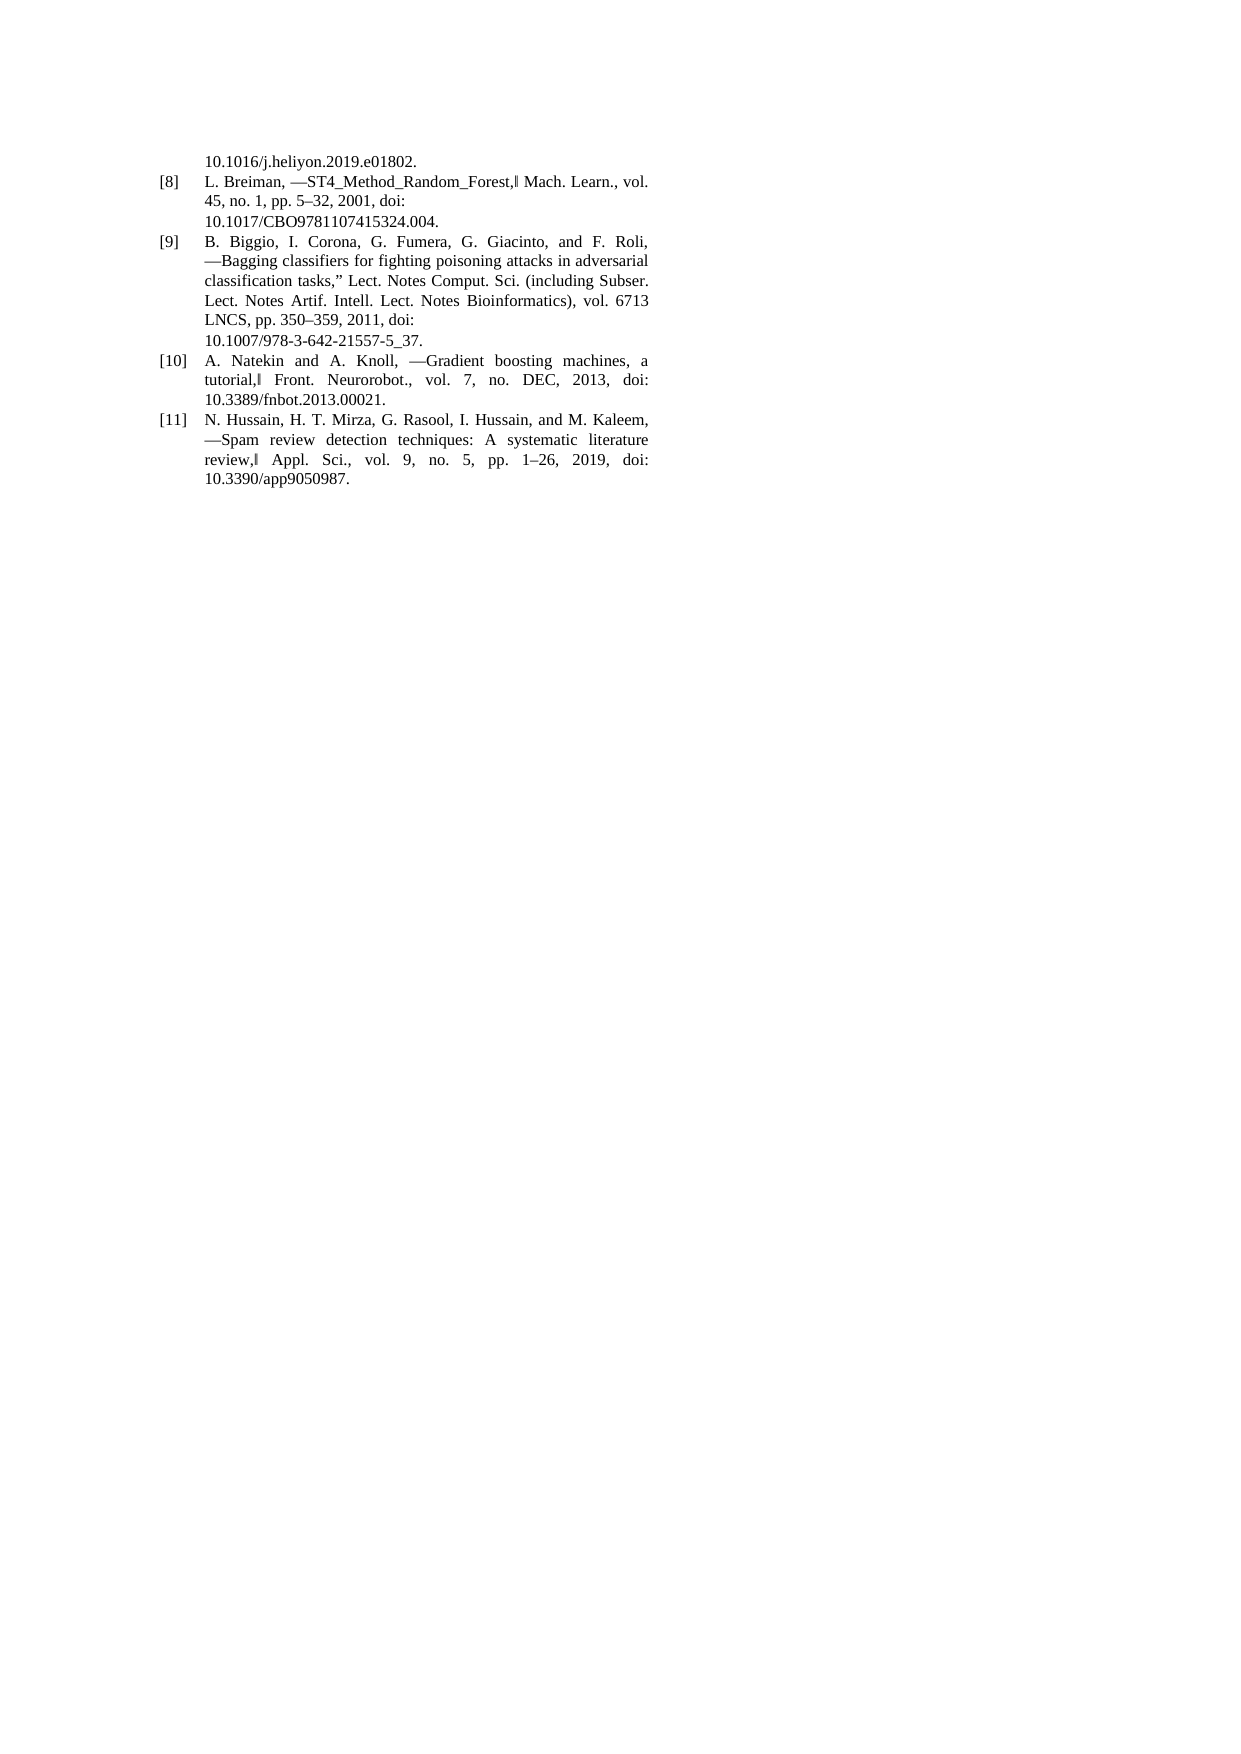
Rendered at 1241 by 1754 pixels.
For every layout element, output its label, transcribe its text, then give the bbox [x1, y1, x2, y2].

text 10.1016/j.heliyon.2019.e01802. [157, 151, 602, 171]
list B. Biggio, I. Corona, G. Fumera, G. Giacinto, and F. Roli, ―Bagging classifiers for fighting poisoning attacks in adversarial classification tasks,” Lect. Notes Comput. Sci. (including Subser. Lect. Notes Artif. Intell. Lect. Notes Bioinformatics), vol. 6713 LNCS, pp. 350–359, 2011, doi: [159, 231, 619, 329]
list N. Hussain, H. T. Mirza, G. Rasool, I. Hussain, and M. Kaleem, ―Spam review detection techniques: A systematic literature review,‖ Appl. Sci., vol. 9, no. 5, pp. 1–26, 2019, doi: 10.3390/app9050987. [159, 410, 619, 488]
text 10.1017/CBO9781107415324.004. [204, 211, 619, 231]
text 10.1007/978-3-642-21557-5_37. [204, 330, 619, 349]
list L. Breiman, ―ST4_Method_Random_Forest,‖ Mach. Learn., vol. 45, no. 1, pp. 5–32, 2001, doi: [159, 172, 619, 210]
list A. Natekin and A. Knoll, ―Gradient boosting machines, a tutorial,‖ Front. Neurorobot., vol. 7, no. DEC, 2013, doi: 10.3389/fnbot.2013.00021. [159, 350, 619, 409]
